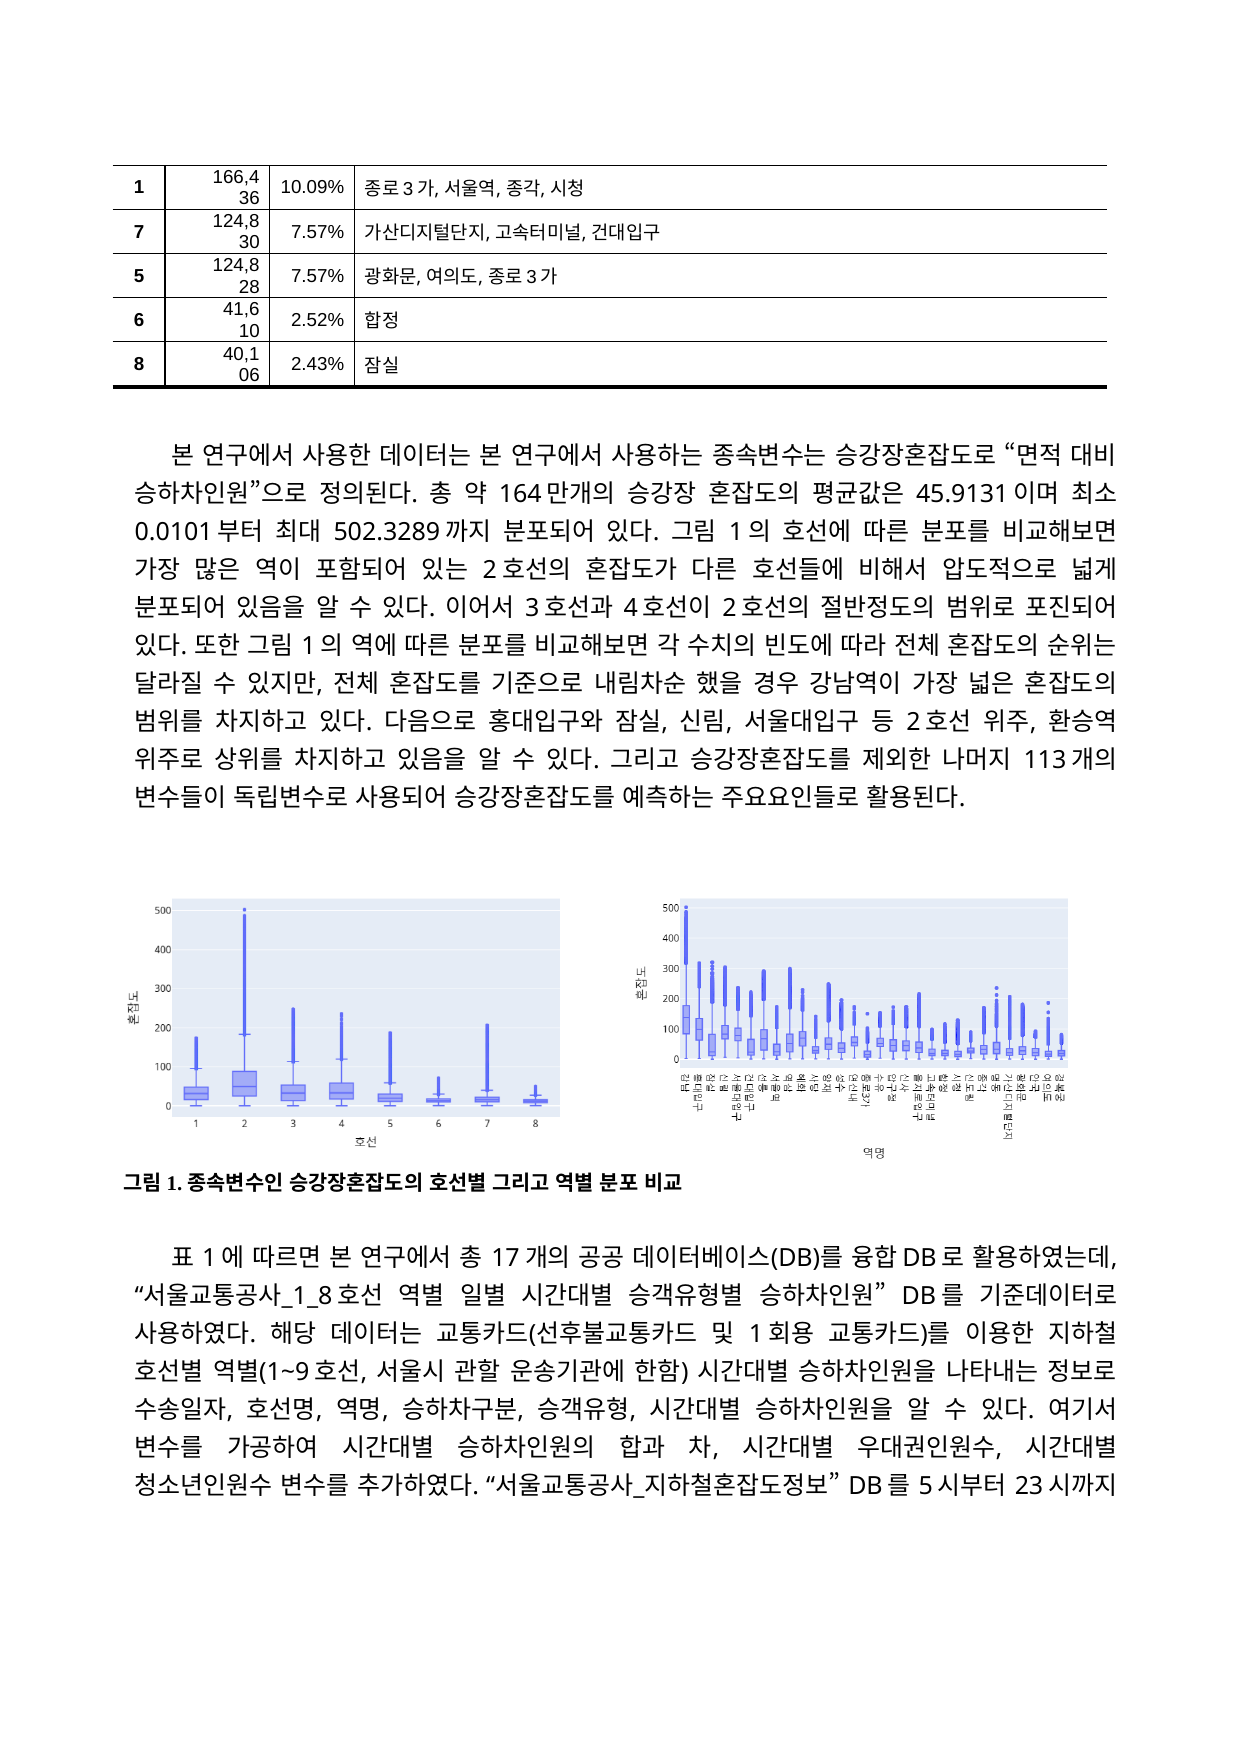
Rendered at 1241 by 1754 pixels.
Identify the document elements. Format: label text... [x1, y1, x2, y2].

table_cell 잠실 [355, 342, 1107, 385]
picture [631, 862, 1116, 1165]
table_cell 124,828 [166, 254, 269, 297]
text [134, 1237, 1117, 1502]
table_cell 41,610 [166, 298, 269, 341]
table_cell 7.57% [270, 210, 354, 253]
text 본 연구에서 사용한 데이터는 본 연구에서 사용하는 종속변수는 승강장혼잡도로 “면적 대비 승하차인원”으로 정의된다. 총 약 164만개의 승강장 혼잡도의 평균값은 45.9131이며 최소 0.0101부터 최대 502.3289까지 분포되어 있다. 그림 1의 호선에 따른 분포를 비교해보면 가장 많은 역이 포함되어 있는 2호선의 혼잡도가 다른 호선들에 비해서 압도적으로 넓게 분포되어 있음을 알 수 있다. 이어서 3호선과 4호선이 2호선의 절반정도의 범위로 포진되어 있다. 또한 그림 1의 역에 따른 분포를 비교해보면 각 수치의 빈도에 따라 전체 혼잡도의 순위는 달라질 수 있지만, 전체 혼잡도를 기준으로 내림차순 했을 경우 강남역이 가장 넓은 혼잡도의 범위를 차지하고 있다. 다음으로 홍대입구와 잠실, 신림, 서울대입구 등 2호선 위주, 환승역 위주로 상위를 차지하고 있음을 알 수 있다. 그리고 승강장혼잡도를 제외한 나머지 113개의 변수들이 독립변수로 사용되어 승강장혼잡도를 예측하는 주요요인들로 활용된다. [134, 435, 1117, 814]
text 그림 1. 종속변수인 승강장혼잡도의 호선별 그리고 역별 분포 비교 [123, 1166, 1117, 1196]
table_cell 2.52% [270, 298, 354, 341]
table_cell 2.43% [270, 342, 354, 385]
table_cell 8 [113, 342, 164, 385]
table_cell 10.09% [270, 166, 354, 209]
table_cell 7.57% [270, 254, 354, 297]
table_header [620, 857, 1128, 1166]
picture [123, 862, 608, 1165]
table_cell 5 [113, 254, 164, 297]
table_cell 166,436 [166, 166, 269, 209]
table_cell 7 [113, 210, 164, 253]
table_cell 6 [113, 298, 164, 341]
table_cell 40,106 [166, 342, 269, 385]
table_cell 광화문, 여의도, 종로3가 [355, 254, 1107, 297]
table_cell 종로3가, 서울역, 종각, 시청 [355, 166, 1107, 209]
table_cell 가산디지털단지, 고속터미널, 건대입구 [355, 210, 1107, 253]
table_cell 124,830 [166, 210, 269, 253]
table_cell 합정 [355, 298, 1107, 341]
table_cell 1 [113, 166, 164, 209]
table_header [113, 857, 620, 1166]
